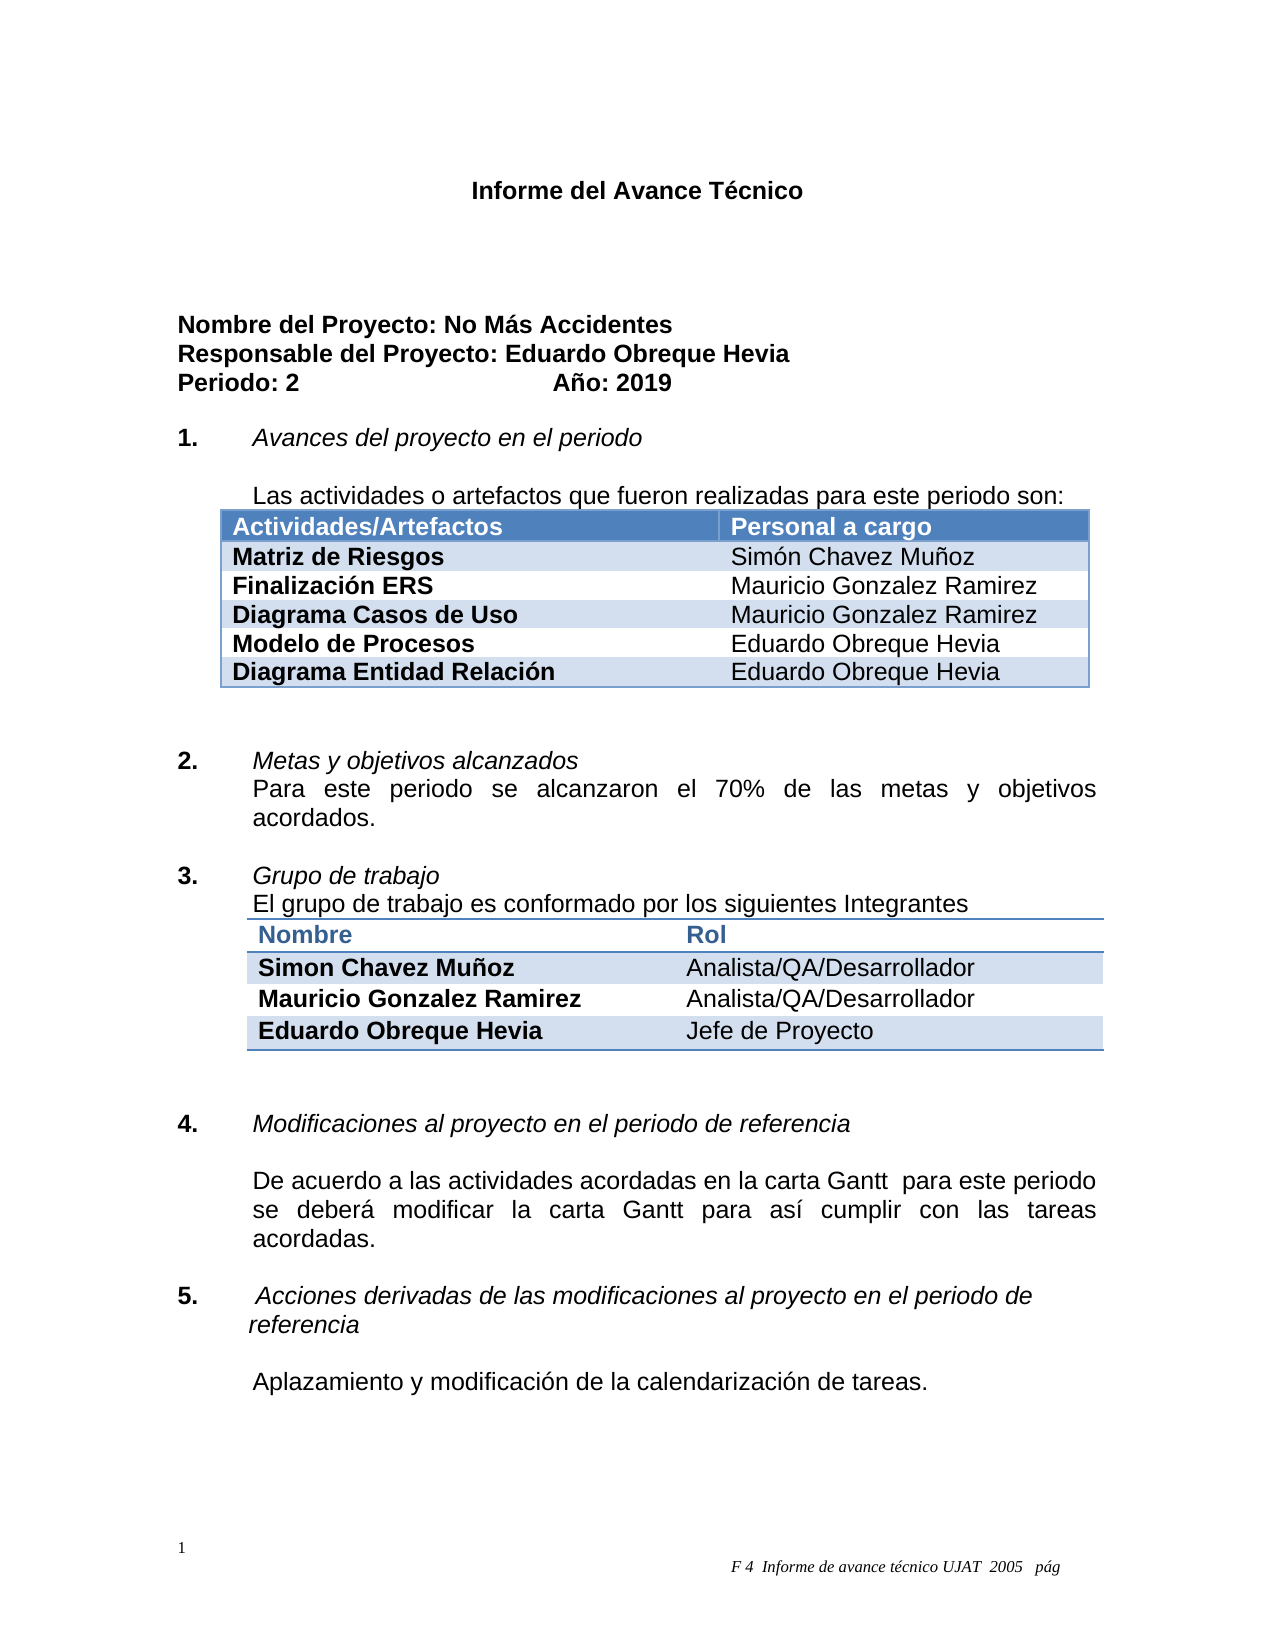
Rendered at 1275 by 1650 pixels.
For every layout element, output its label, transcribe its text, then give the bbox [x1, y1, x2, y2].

text Nombre del Proyecto: No Más Accidentes [177, 311, 1098, 339]
table_cell Mauricio Gonzalez Ramirez [247, 984, 675, 1016]
table_cell Diagrama Entidad Relación [222, 657, 719, 686]
text Aplazamiento y modificación de la calendarización de tareas. [252, 1367, 1098, 1396]
table_cell Eduardo Obreque Hevia [247, 1016, 675, 1049]
text El grupo de trabajo es conformado por los siguientes Integrantes [252, 889, 1098, 918]
table_cell Simon Chavez Muñoz [247, 953, 675, 984]
table_cell Modelo de Procesos [222, 629, 719, 657]
text referencia [207, 1310, 1098, 1338]
text Para este periodo se alcanzaron el 70% de las metas y objetivos acordados. [252, 774, 1098, 832]
list Acciones derivadas de las modificaciones al proyecto en el periodo de [177, 1281, 1098, 1310]
list Las actividades o artefactos que fueron realizadas para este periodo son: [252, 481, 1098, 509]
table_header Nombre [247, 920, 675, 951]
text De acuerdo a las actividades acordadas en la carta Gantt para este periodo se deberá modificar la carta Gantt para así cumplir con las tareas acordadas. [252, 1166, 1098, 1252]
text Responsable del Proyecto: Eduardo Obreque Hevia [177, 339, 1098, 368]
list Metas y objetivos alcanzados [177, 746, 1098, 774]
table_cell Diagrama Casos de Uso [222, 600, 719, 628]
table_cell Simón Chavez Muñoz [719, 542, 1088, 571]
table_cell Jefe de Proyecto [675, 1016, 1103, 1049]
table_header Personal a cargo [720, 511, 1088, 540]
table_cell Analista/QA/Desarrollador [675, 953, 1103, 984]
text Periodo: 2 Año: 2019 [177, 368, 1098, 397]
list Modificaciones al proyecto en el periodo de referencia [177, 1108, 1098, 1137]
table_cell Eduardo Obreque Hevia [719, 657, 1088, 686]
text Informe del Avance Técnico [177, 176, 1098, 205]
table_cell Finalización ERS [222, 571, 719, 600]
table_header Rol [675, 920, 1103, 951]
list Avances del proyecto en el periodo [177, 423, 1098, 452]
table_header Actividades/Artefactos [222, 511, 718, 540]
table_cell Mauricio Gonzalez Ramirez [719, 600, 1088, 628]
table_cell Eduardo Obreque Hevia [719, 629, 1088, 657]
table_cell Matriz de Riesgos [222, 542, 719, 571]
table_cell Mauricio Gonzalez Ramirez [719, 571, 1088, 600]
list Grupo de trabajo [177, 861, 1098, 889]
table_cell Analista/QA/Desarrollador [675, 984, 1103, 1016]
